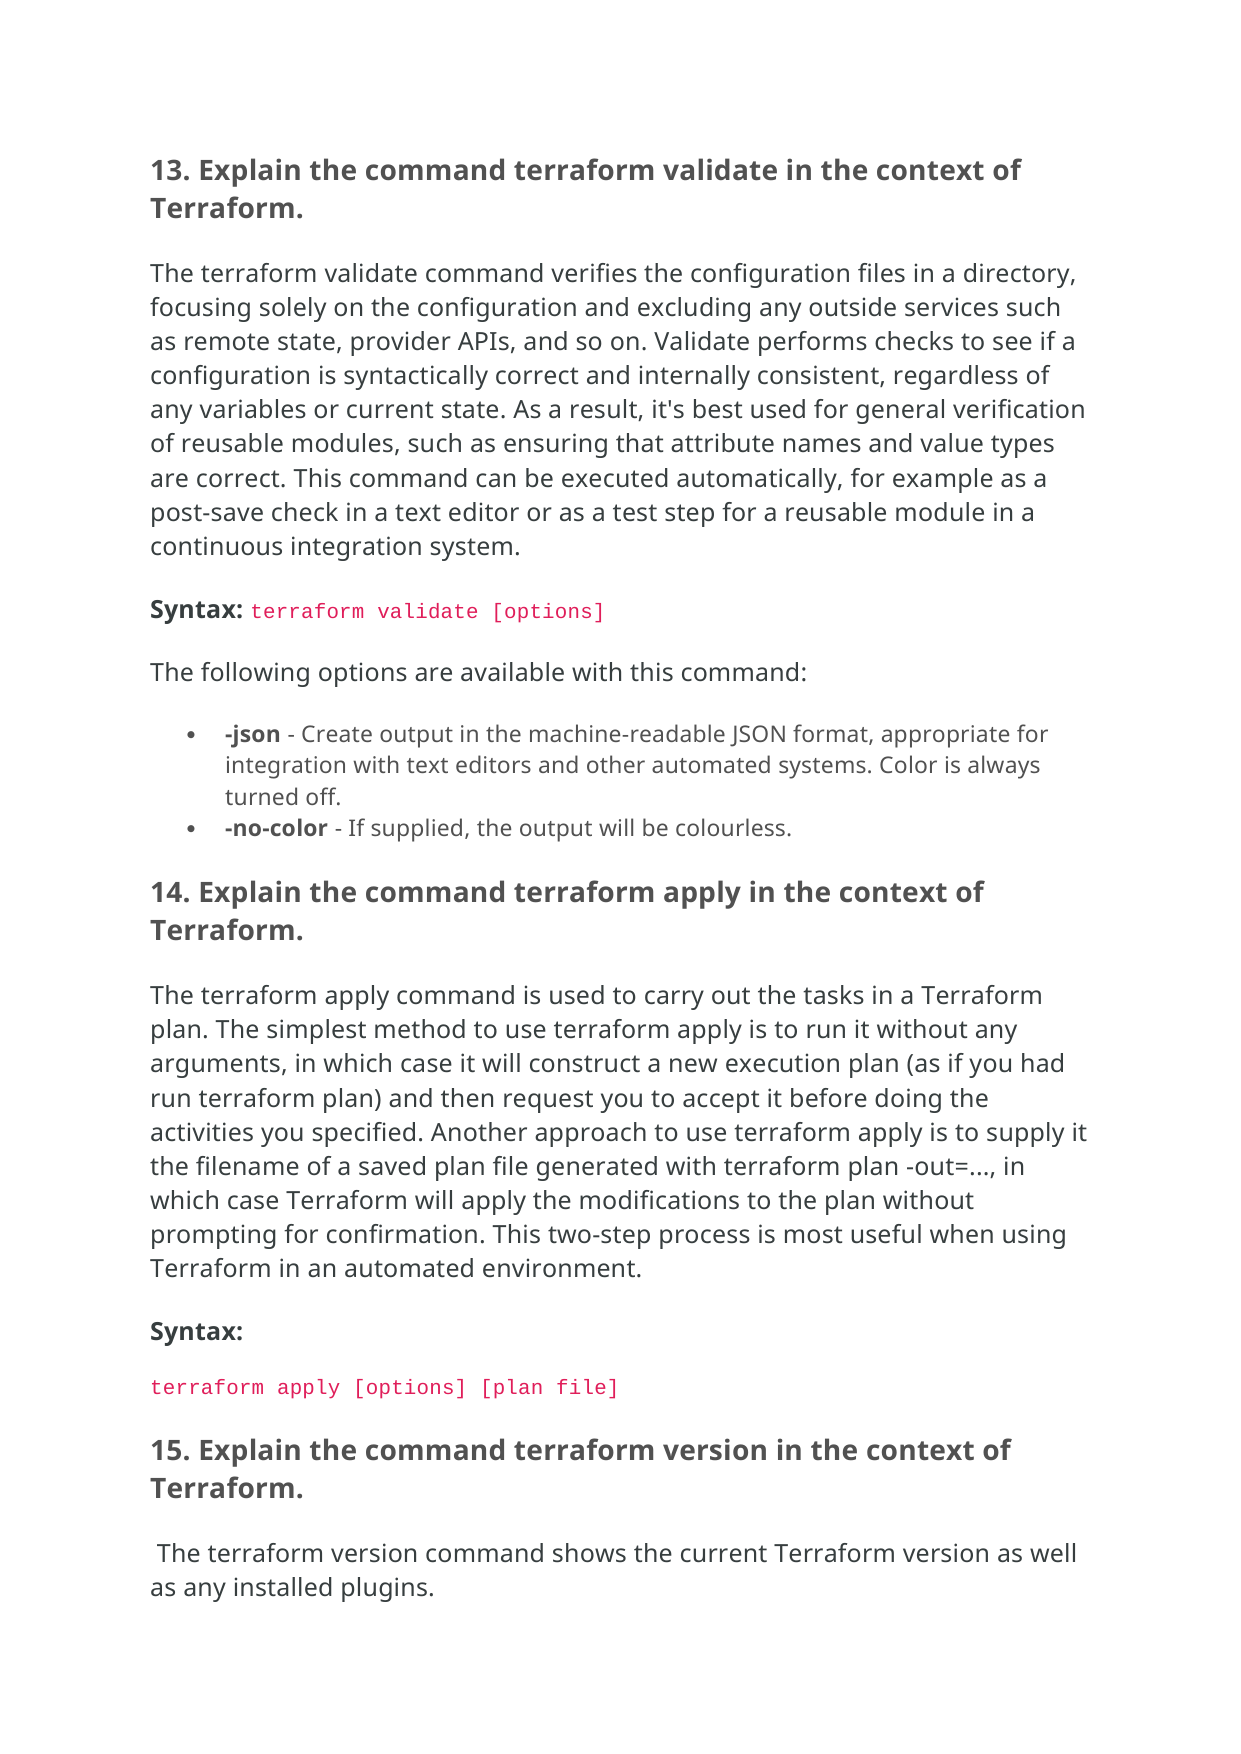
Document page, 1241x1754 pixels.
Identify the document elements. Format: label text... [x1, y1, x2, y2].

text The terraform apply command is used to carry out the tasks in a Terraform plan. The simplest method to use terraform apply is to run it without any arguments, in which case it will construct a new execution plan (as if you had run terraform plan) and then request you to accept it before doing the activities you specified. Another approach to use terraform apply is to supply it the filename of a saved plan file generated with terraform plan -out=..., in which case Terraform will apply the modifications to the plan without prompting for confirmation. This two-step process is most useful when using Terraform in an automated environment. [150, 978, 1090, 1284]
text The terraform validate command verifies the configuration files in a directory, focusing solely on the configuration and excluding any outside services such as remote state, provider APIs, and so on. Validate performs checks to see if a configuration is syntactically correct and internally consistent, regardless of any variables or current state. As a result, it's best used for general verification of reusable modules, such as ensuring that attribute names and value types are correct. This command can be executed automatically, for example as a post-save check in a text editor or as a test step for a reusable module in a continuous integration system. [150, 256, 1090, 562]
list -json - Create output in the machine-readable JSON format, appropriate for integration with text editors and other automated systems. Color is always turned off. [187, 718, 1090, 812]
text Syntax: [150, 1314, 1090, 1348]
text terraform apply [options] [plan file] [150, 1377, 1090, 1401]
subtitle 14. Explain the command terraform apply in the context of Terraform. [150, 872, 1090, 949]
text Syntax: terraform validate [options] [150, 592, 1090, 626]
subtitle 13. Explain the command terraform validate in the context of Terraform. [150, 150, 1090, 227]
subtitle 15. Explain the command terraform version in the context of Terraform. [150, 1430, 1090, 1506]
list -no-color - If supplied, the output will be colourless. [187, 812, 1090, 843]
text The terraform version command shows the current Terraform version as well as any installed plugins. [150, 1536, 1090, 1604]
text The following options are available with this command: [150, 655, 1090, 689]
